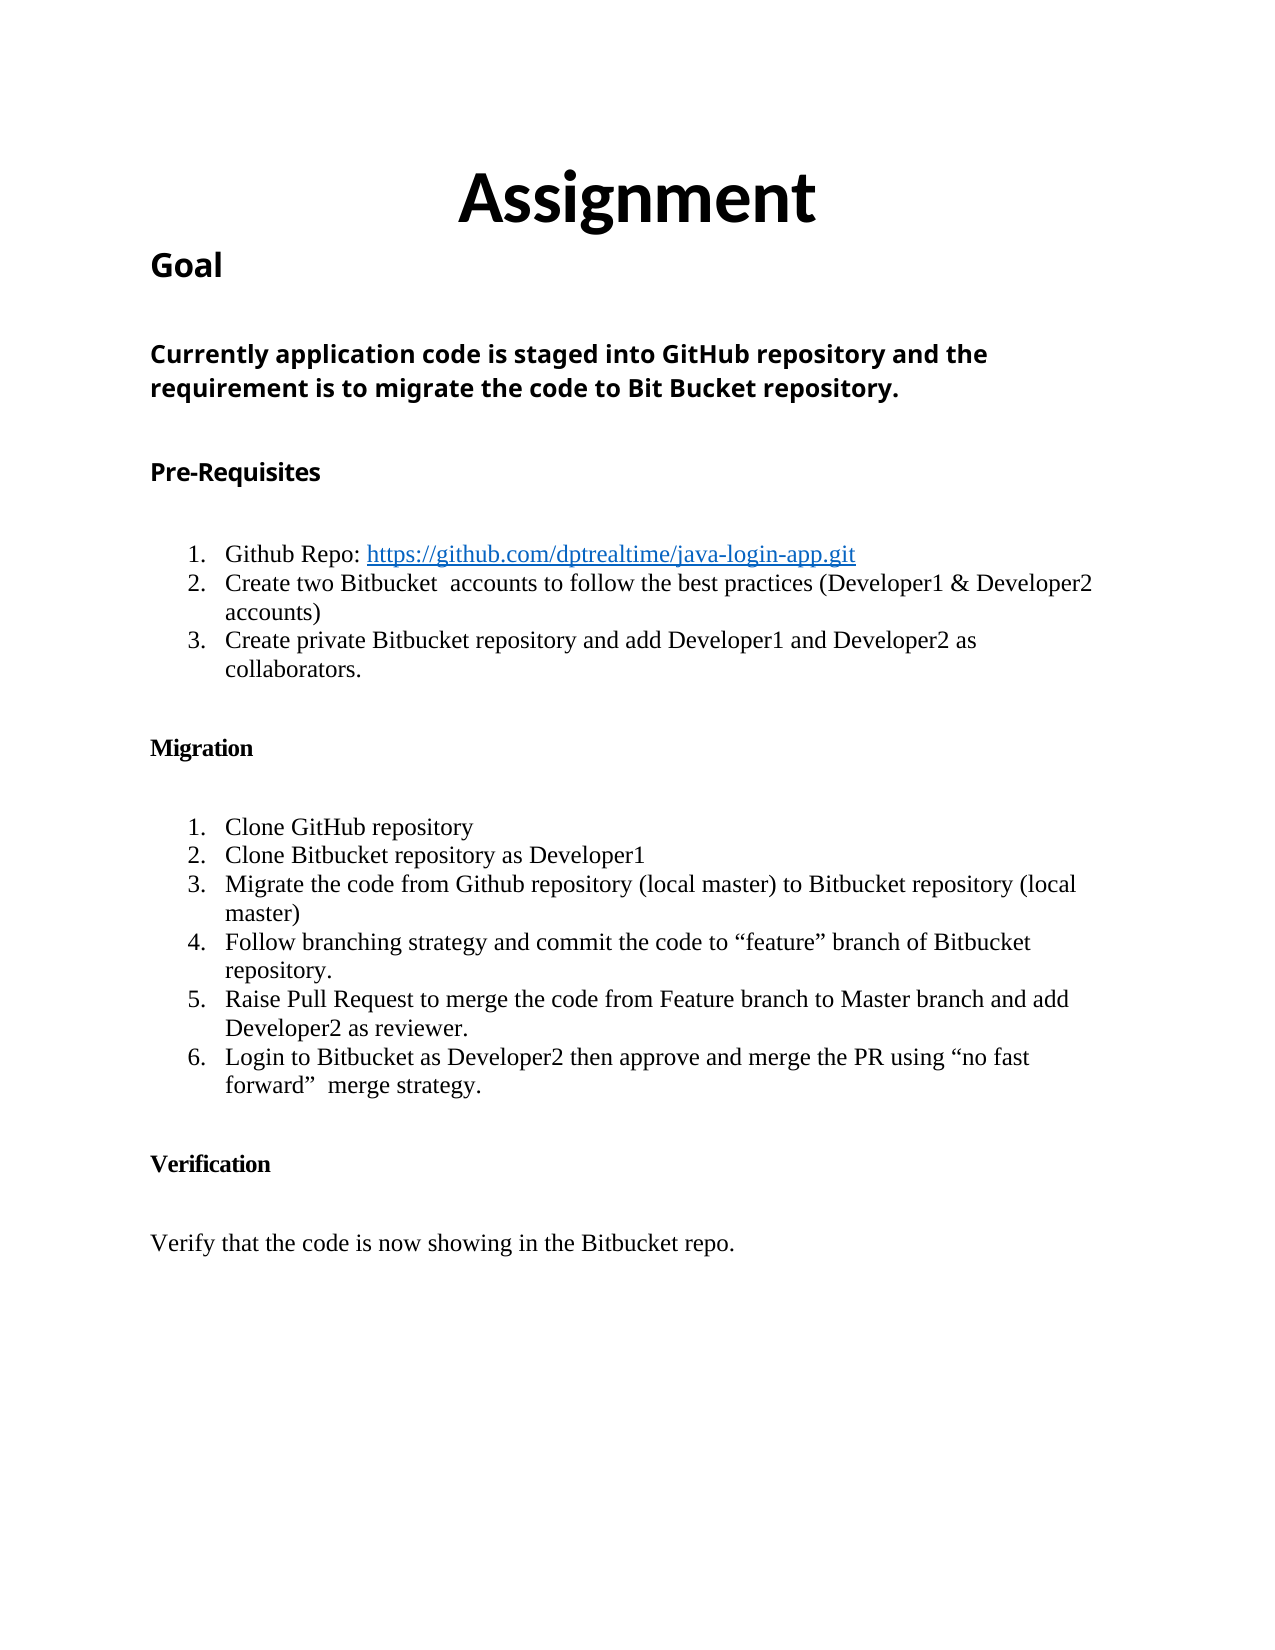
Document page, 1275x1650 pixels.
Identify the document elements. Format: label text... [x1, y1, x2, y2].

list Migrate the code from Github repository (local master) to Bitbucket repository (local master) [187, 869, 1125, 927]
text Assignment [150, 150, 1125, 242]
list Clone GitHub repository [187, 812, 1125, 840]
subtitle Verification [150, 1149, 1125, 1178]
subtitle Migration [150, 733, 1125, 762]
list Raise Pull Request to merge the code from Feature branch to Master branch and add Developer2 as reviewer. [187, 984, 1125, 1042]
list Create two Bitbucket accounts to follow the best practices (Developer1 & Developer2 accounts) [187, 568, 1125, 625]
list Create private Bitbucket repository and add Developer1 and Developer2 as collaborators. [187, 625, 1125, 683]
list Login to Bitbucket as Developer2 then approve and merge the PR using “no fast forward” merge strategy. [187, 1042, 1125, 1099]
subtitle Goal [150, 242, 1125, 287]
subtitle Currently application code is staged into GitHub repository and the requirement is to migrate the code to Bit Bucket repository. [150, 337, 1125, 405]
list Clone Bitbucket repository as Developer1 [187, 840, 1125, 869]
list Follow branching strategy and commit the code to “feature” branch of Bitbucket repository. [187, 927, 1125, 984]
list Github Repo: https://github.com/dptrealtime/java-login-app.git [187, 539, 1125, 568]
subtitle Pre-Requisites [150, 455, 1125, 489]
subtitle Verify that the code is now showing in the Bitbucket repo. [150, 1228, 1125, 1257]
